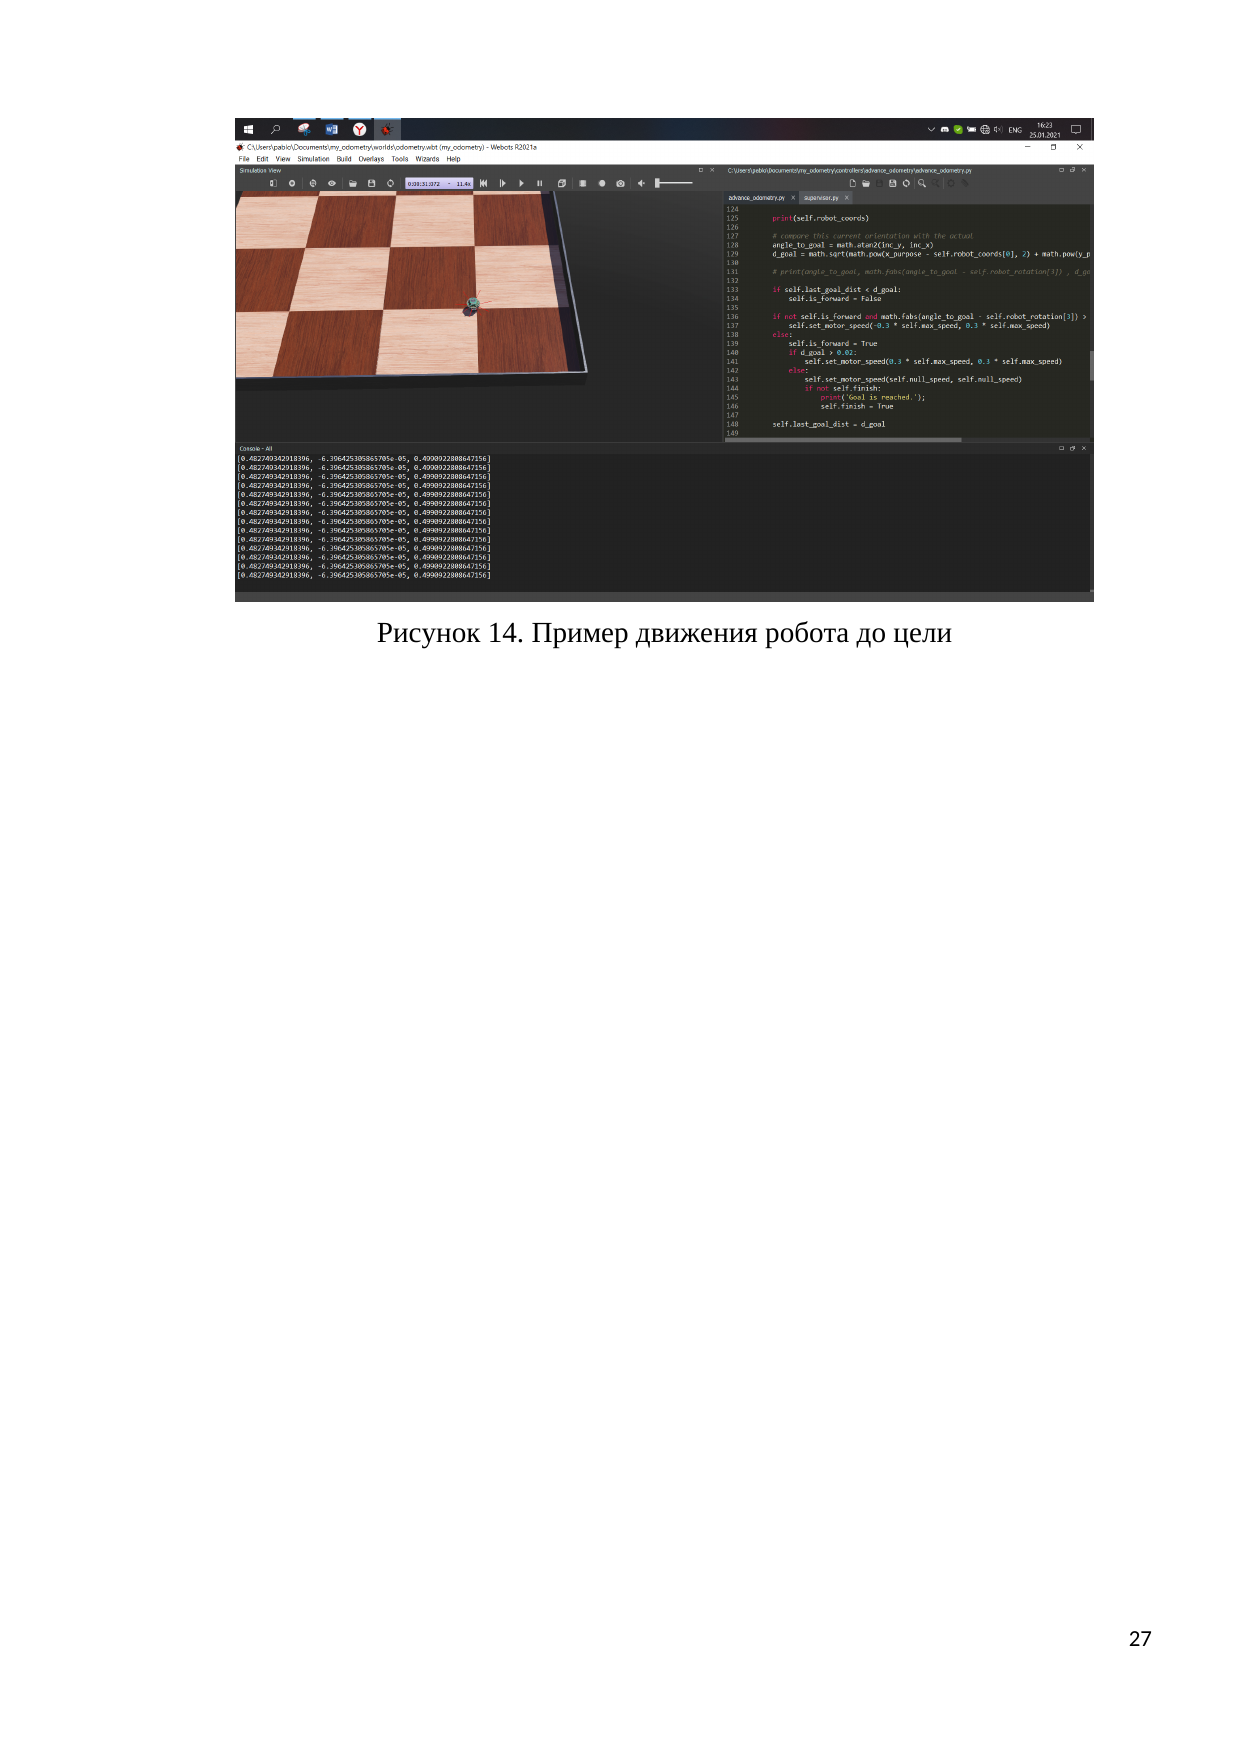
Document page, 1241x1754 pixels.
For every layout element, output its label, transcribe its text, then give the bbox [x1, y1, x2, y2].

text Рисунок 14. Пример движения робота до цели [177, 615, 1152, 649]
picture [235, 118, 1094, 602]
